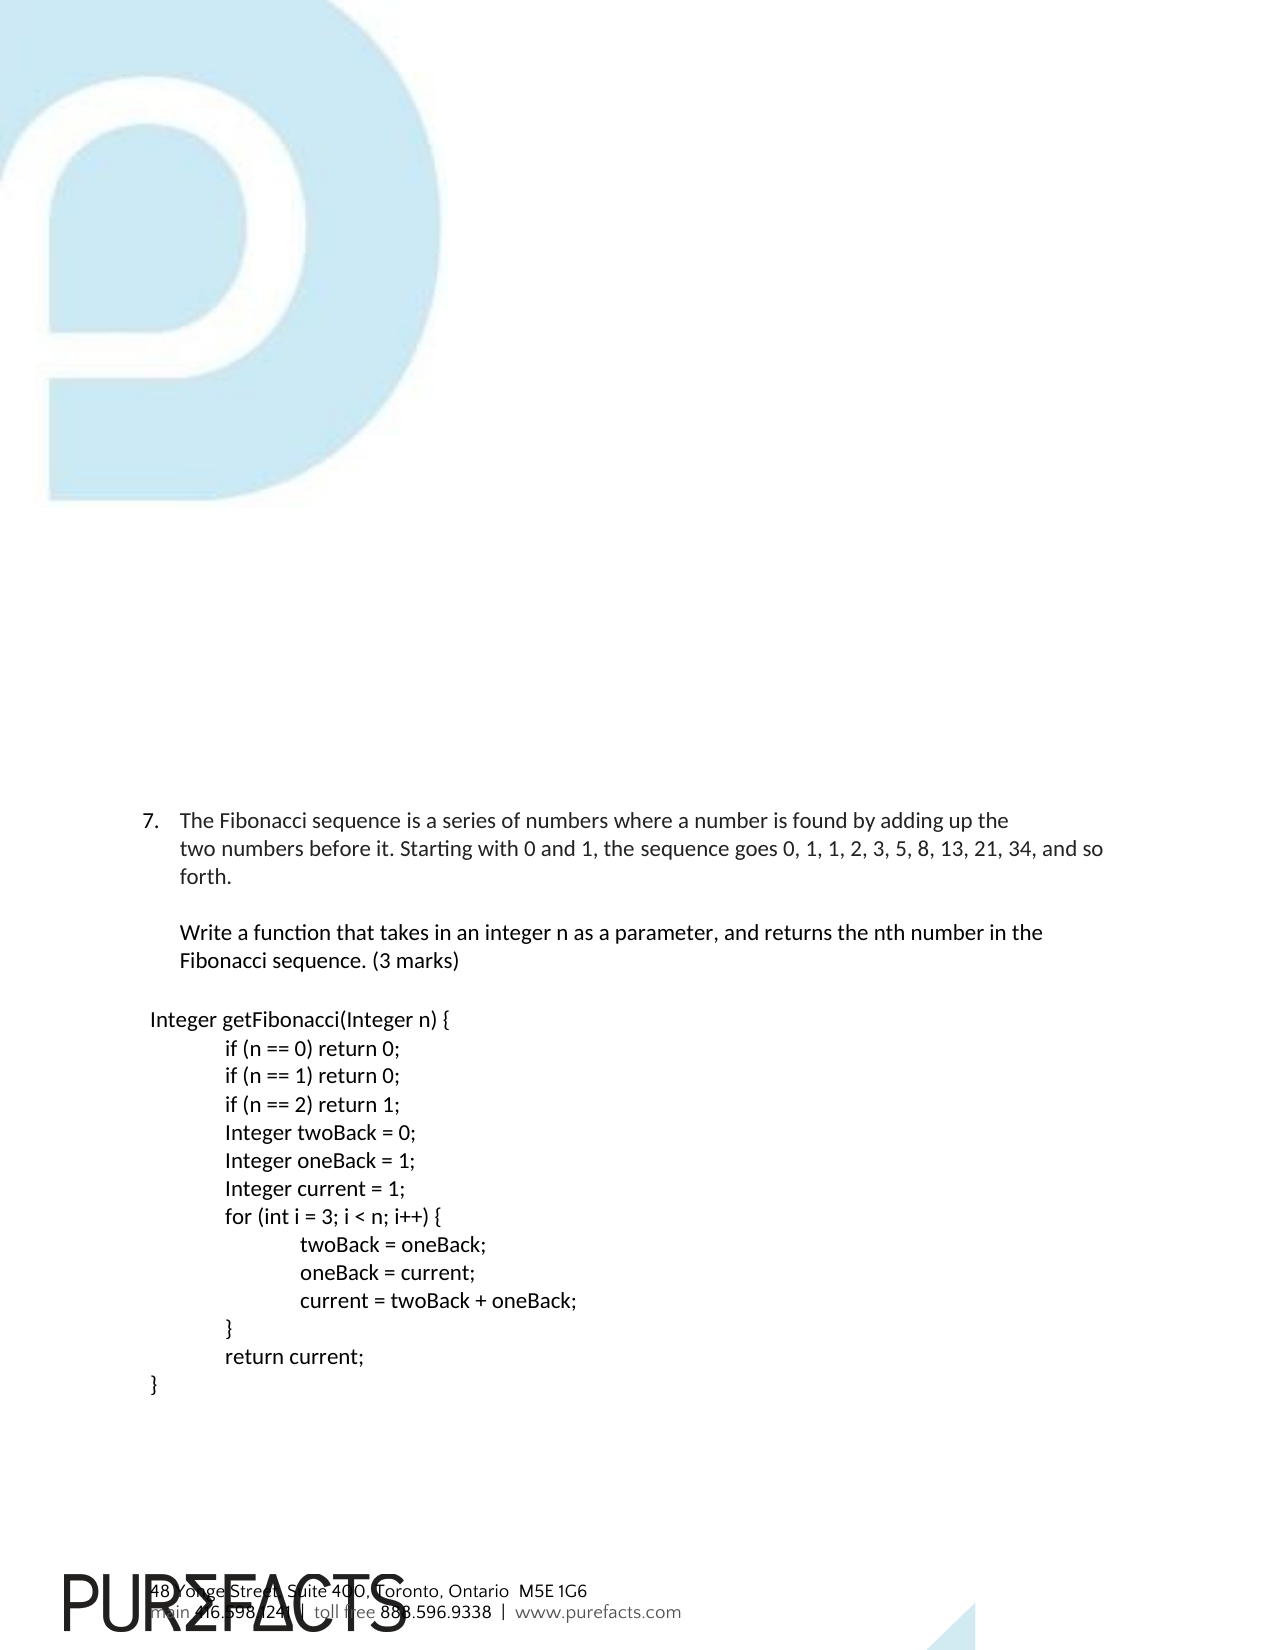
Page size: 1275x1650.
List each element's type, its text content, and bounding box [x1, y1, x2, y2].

picture [0, 0, 449, 508]
text for (int i = 3; i < n; i++) { [150, 1202, 1125, 1230]
text if (n == 1) return 0; [150, 1062, 1125, 1090]
text Integer oneBack = 1; [150, 1146, 1125, 1174]
text return current; [150, 1342, 1125, 1370]
text current = twoBack + oneBack; [150, 1286, 1125, 1314]
text oneBack = current; [150, 1258, 1125, 1286]
text } [150, 1314, 1125, 1342]
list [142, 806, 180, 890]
text Write a function that takes in an integer n as a parameter, and returns the nth number in the Fibonacci sequence. (3 marks) [179, 918, 1125, 974]
text twoBack = oneBack; [150, 1230, 1125, 1258]
text if (n == 0) return 0; [150, 1034, 1125, 1062]
text Integer current = 1; [150, 1174, 1125, 1202]
text if (n == 2) return 1; [150, 1090, 1125, 1118]
text Integer getFibonacci(Integer n) { [150, 1006, 1125, 1034]
text Integer twoBack = 0; [150, 1118, 1125, 1146]
list The Fibonacci sequence is a series of numbers where a number is found by adding up the two numbers before it. Starting with 0 and 1, the sequence goes 0, 1, 1, 2, 3, 5, 8, 13, 21, 34, and so forth. [232, 806, 1125, 890]
picture [64, 1574, 406, 1632]
text } [150, 1370, 1125, 1398]
